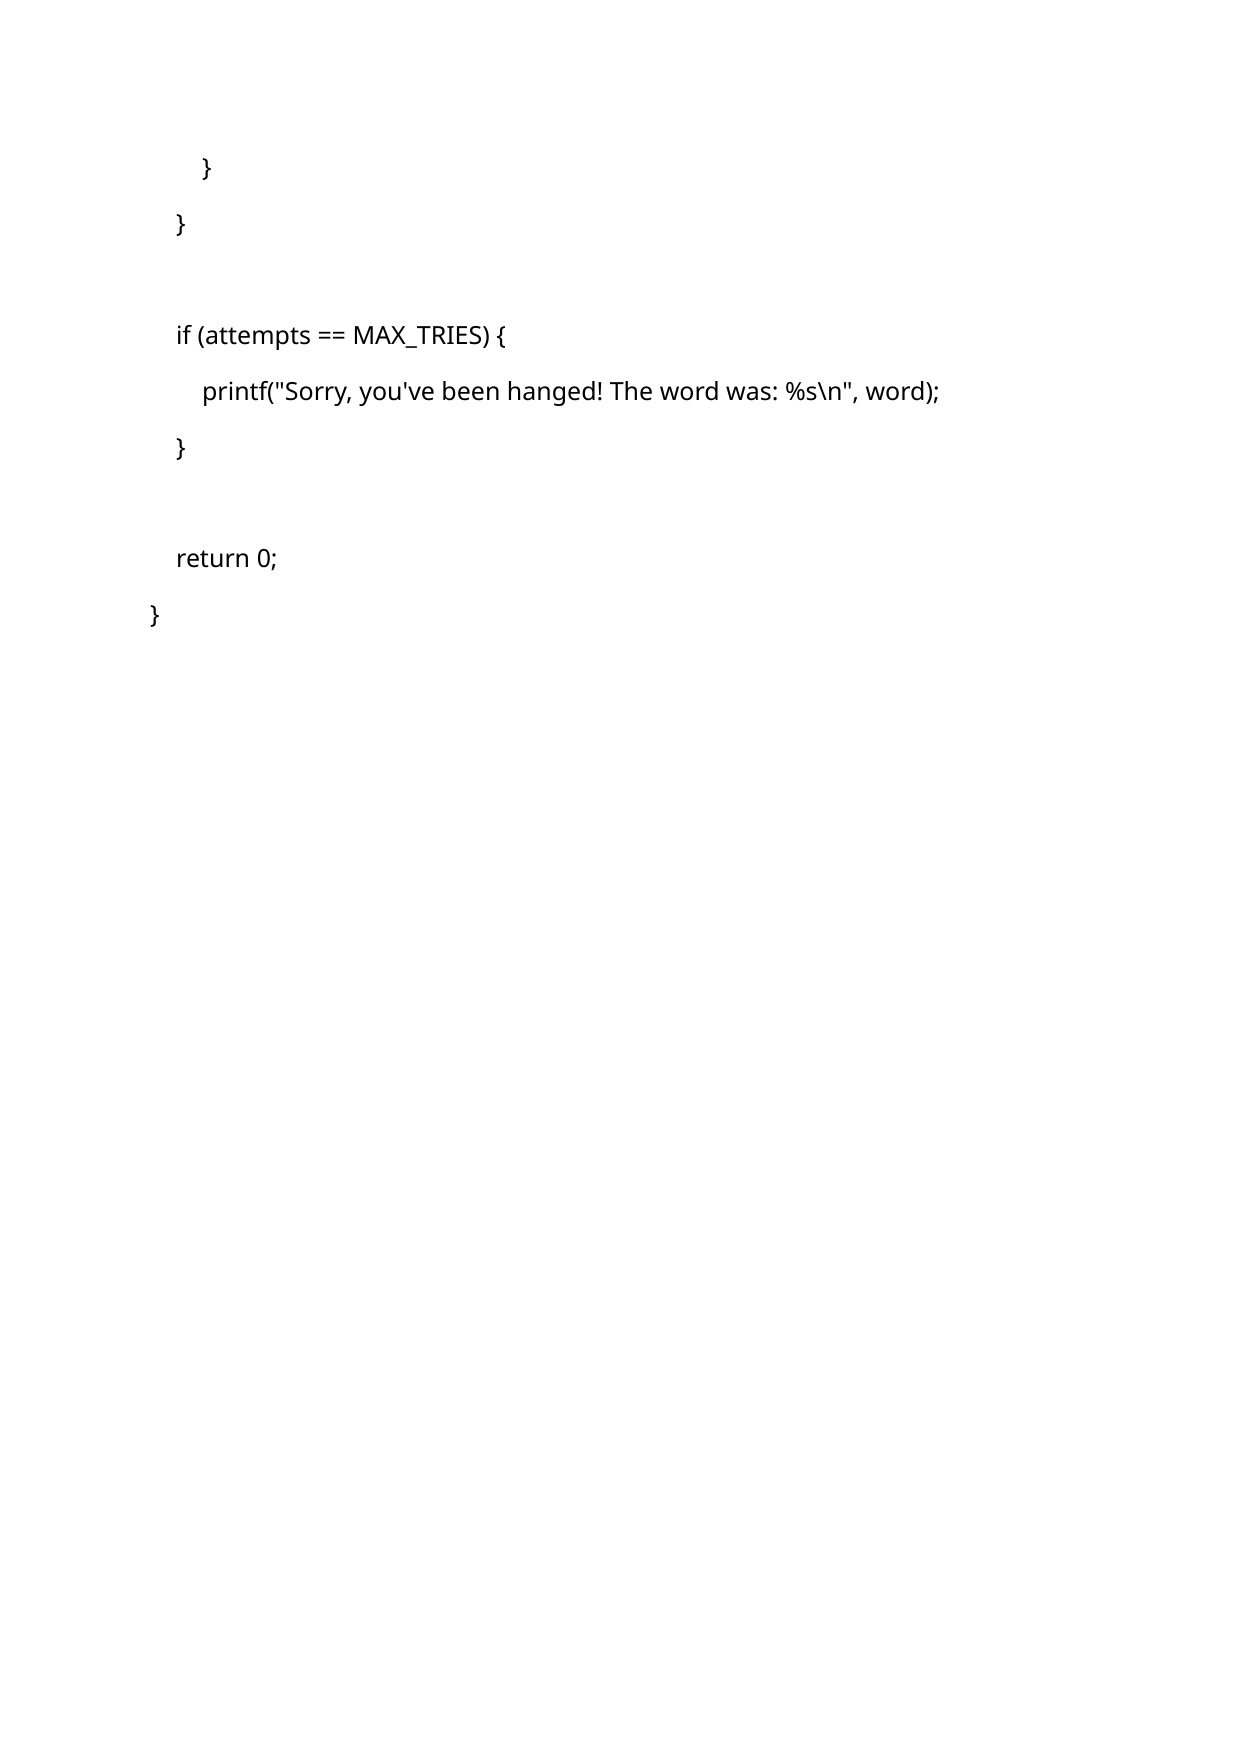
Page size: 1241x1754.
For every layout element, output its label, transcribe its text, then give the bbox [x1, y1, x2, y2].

text } [150, 206, 1090, 240]
text } [150, 150, 1090, 184]
text if (attempts == MAX_TRIES) { [150, 317, 1090, 352]
text return 0; [150, 541, 1090, 575]
text } [150, 597, 1090, 631]
text } [150, 429, 1090, 463]
text printf("Sorry, you've been hanged! The word was: %s\n", word); [150, 373, 1090, 407]
